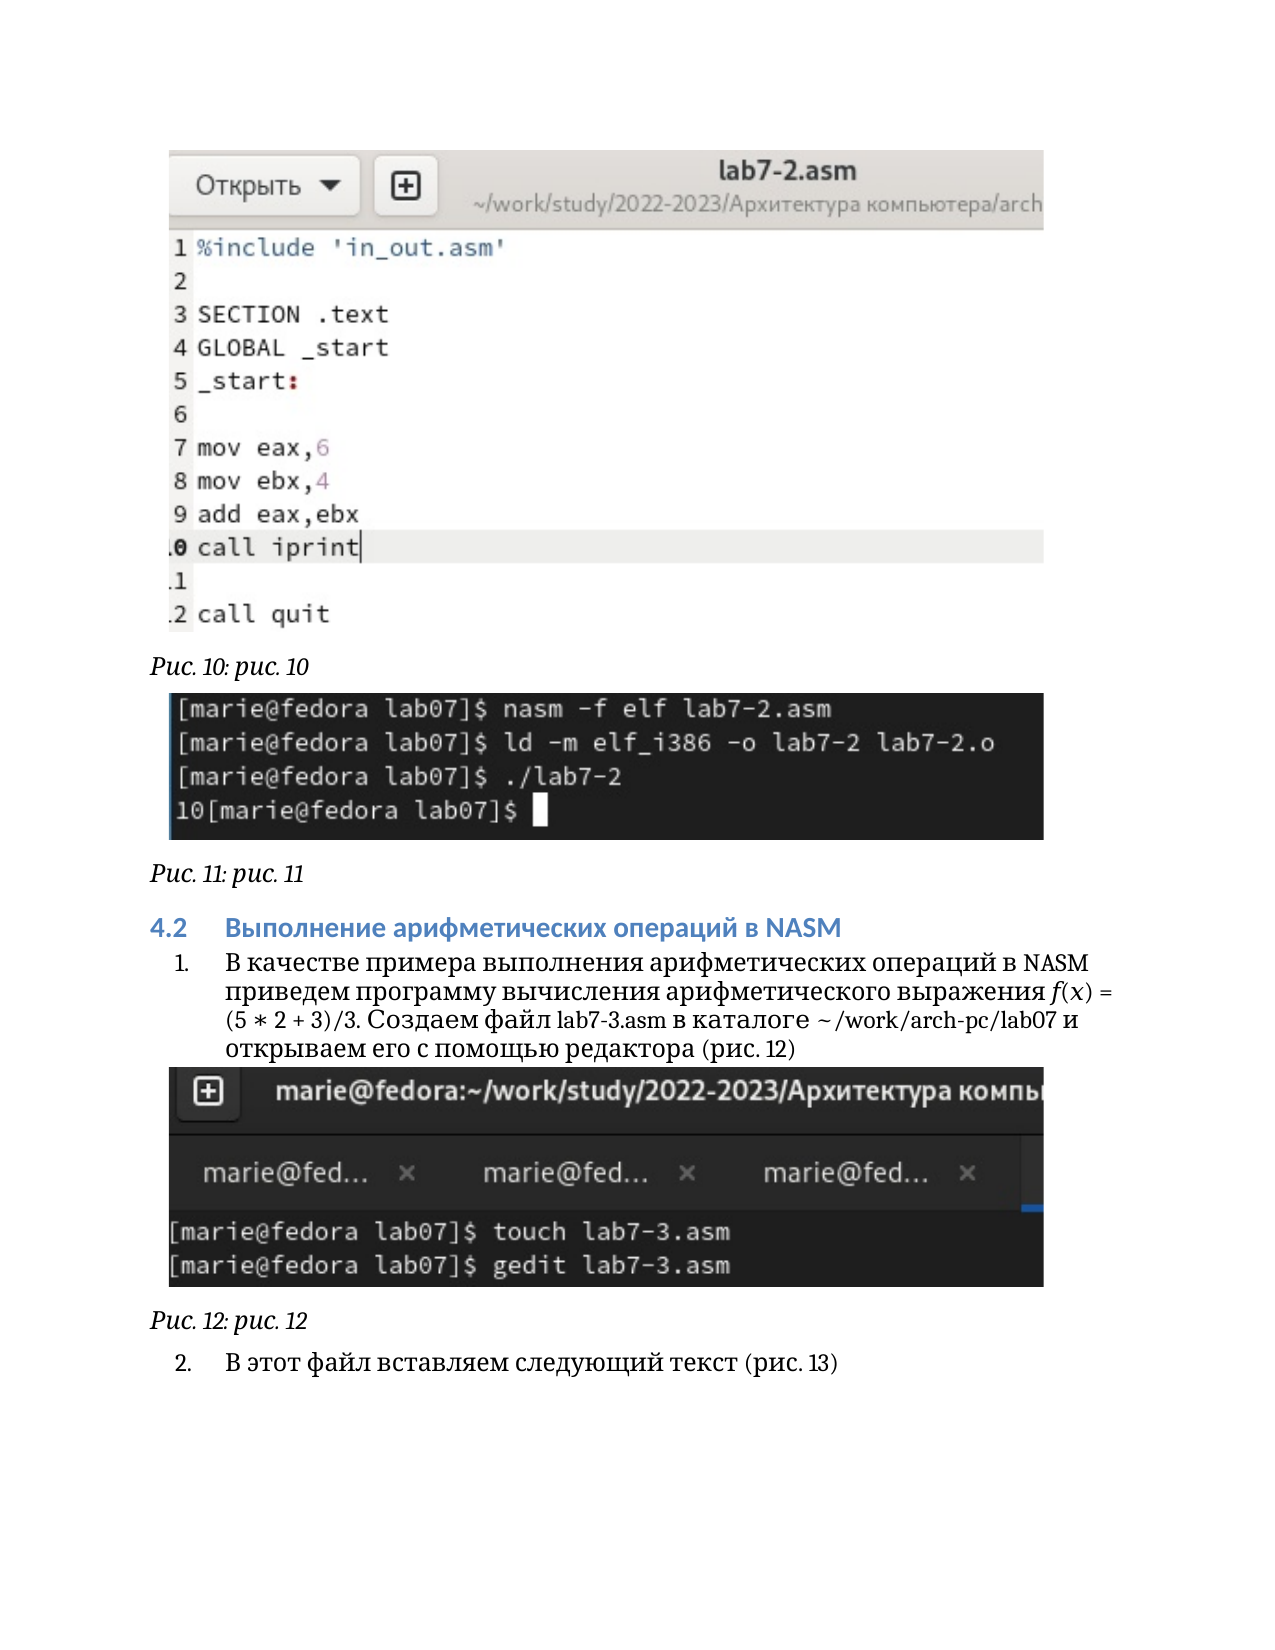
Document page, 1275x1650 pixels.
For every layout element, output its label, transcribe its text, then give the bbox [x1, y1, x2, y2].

text Рис. 11: рис. 11 [150, 860, 1125, 889]
picture [168, 1067, 1044, 1287]
picture [168, 150, 1044, 632]
list В качестве примера выполнения арифметических операций в NASM приведем программу вычисления арифметического выражения 𝑓(𝑥) = (5 ∗ 2 + 3)/3. Создаем файл lab7-3.asm в каталоге ~/work/arch-pc/lab07 и открываем его с помощью редактора (рис. 12) [175, 949, 1125, 1064]
subtitle 4.2 Выполнение арифметических операций в NASM [150, 909, 1125, 945]
list В этот файл вставляем следующий текст (рис. 13) [175, 1348, 1125, 1377]
text Рис. 12: рис. 12 [150, 1307, 1125, 1336]
picture [168, 693, 1044, 840]
text Рис. 10: рис. 10 [150, 653, 1125, 681]
